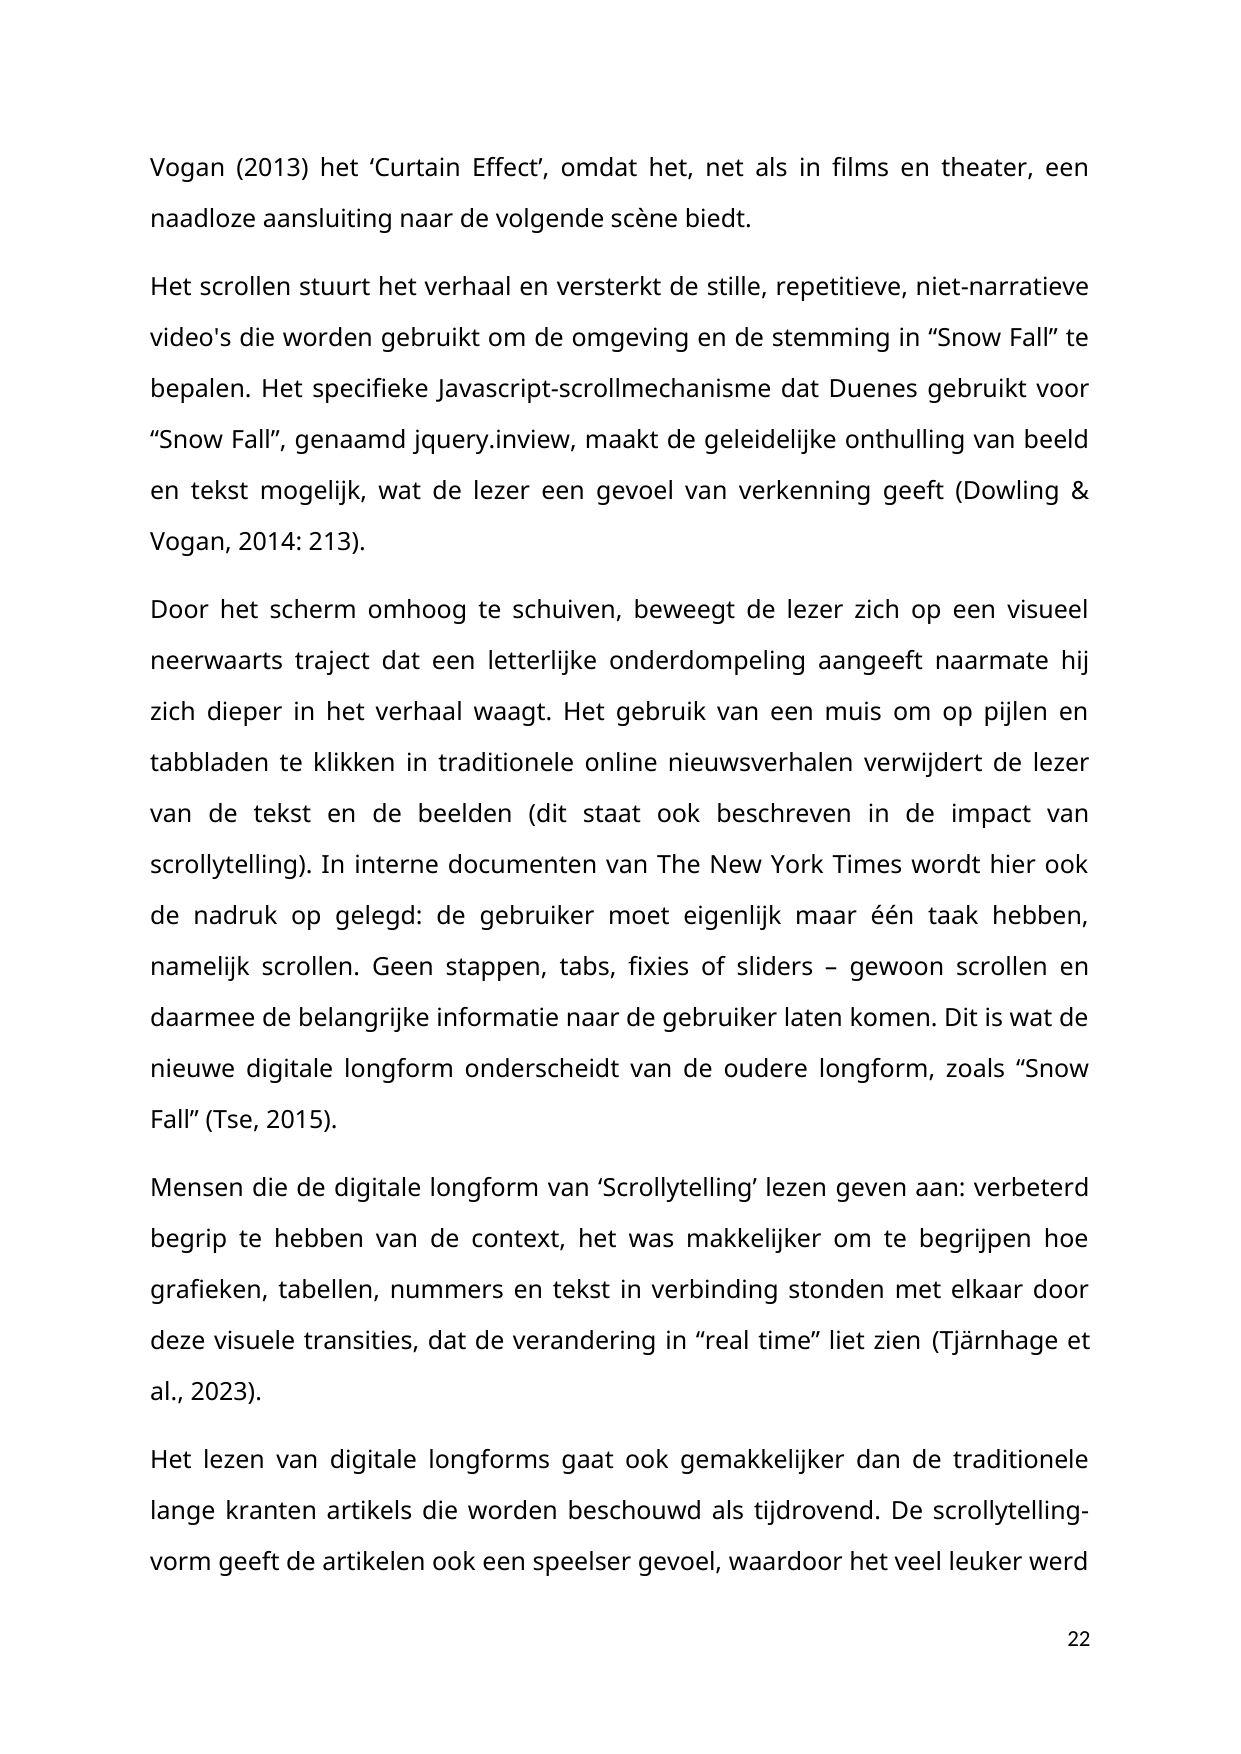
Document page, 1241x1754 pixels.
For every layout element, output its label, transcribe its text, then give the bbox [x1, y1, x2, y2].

text Mensen die de digitale longform van ‘Scrollytelling’ lezen geven aan: verbeterd begrip te hebben van de context, het was makkelijker om te begrijpen hoe grafieken, tabellen, nummers en tekst in verbinding stonden met elkaar door deze visuele transities, dat de verandering in “real time” liet zien (Tjärnhage et al., 2023). [150, 1170, 1090, 1408]
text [150, 150, 1090, 235]
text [150, 1442, 1090, 1578]
text Het scrollen stuurt het verhaal en versterkt de stille, repetitieve, niet-narratieve video's die worden gebruikt om de omgeving en de stemming in “Snow Fall” te bepalen. Het specifieke Javascript-scrollmechanisme dat Duenes gebruikt voor “Snow Fall”, genaamd jquery.inview, maakt de geleidelijke onthulling van beeld en tekst mogelijk, wat de lezer een gevoel van verkenning geeft (Dowling & Vogan, 2014: 213). [150, 269, 1090, 558]
text Door het scherm omhoog te schuiven, beweegt de lezer zich op een visueel neerwaarts traject dat een letterlijke onderdompeling aangeeft naarmate hij zich dieper in het verhaal waagt. Het gebruik van een muis om op pijlen en tabbladen te klikken in traditionele online nieuwsverhalen verwijdert de lezer van de tekst en de beelden (dit staat ook beschreven in de impact van scrollytelling). In interne documenten van The New York Times wordt hier ook de nadruk op gelegd: de gebruiker moet eigenlijk maar één taak hebben, namelijk scrollen. Geen stappen, tabs, fixies of sliders – gewoon scrollen en daarmee de belangrijke informatie naar de gebruiker laten komen. Dit is wat de nieuwe digitale longform onderscheidt van de oudere longform, zoals “Snow Fall” (Tse, 2015). [150, 592, 1090, 1136]
